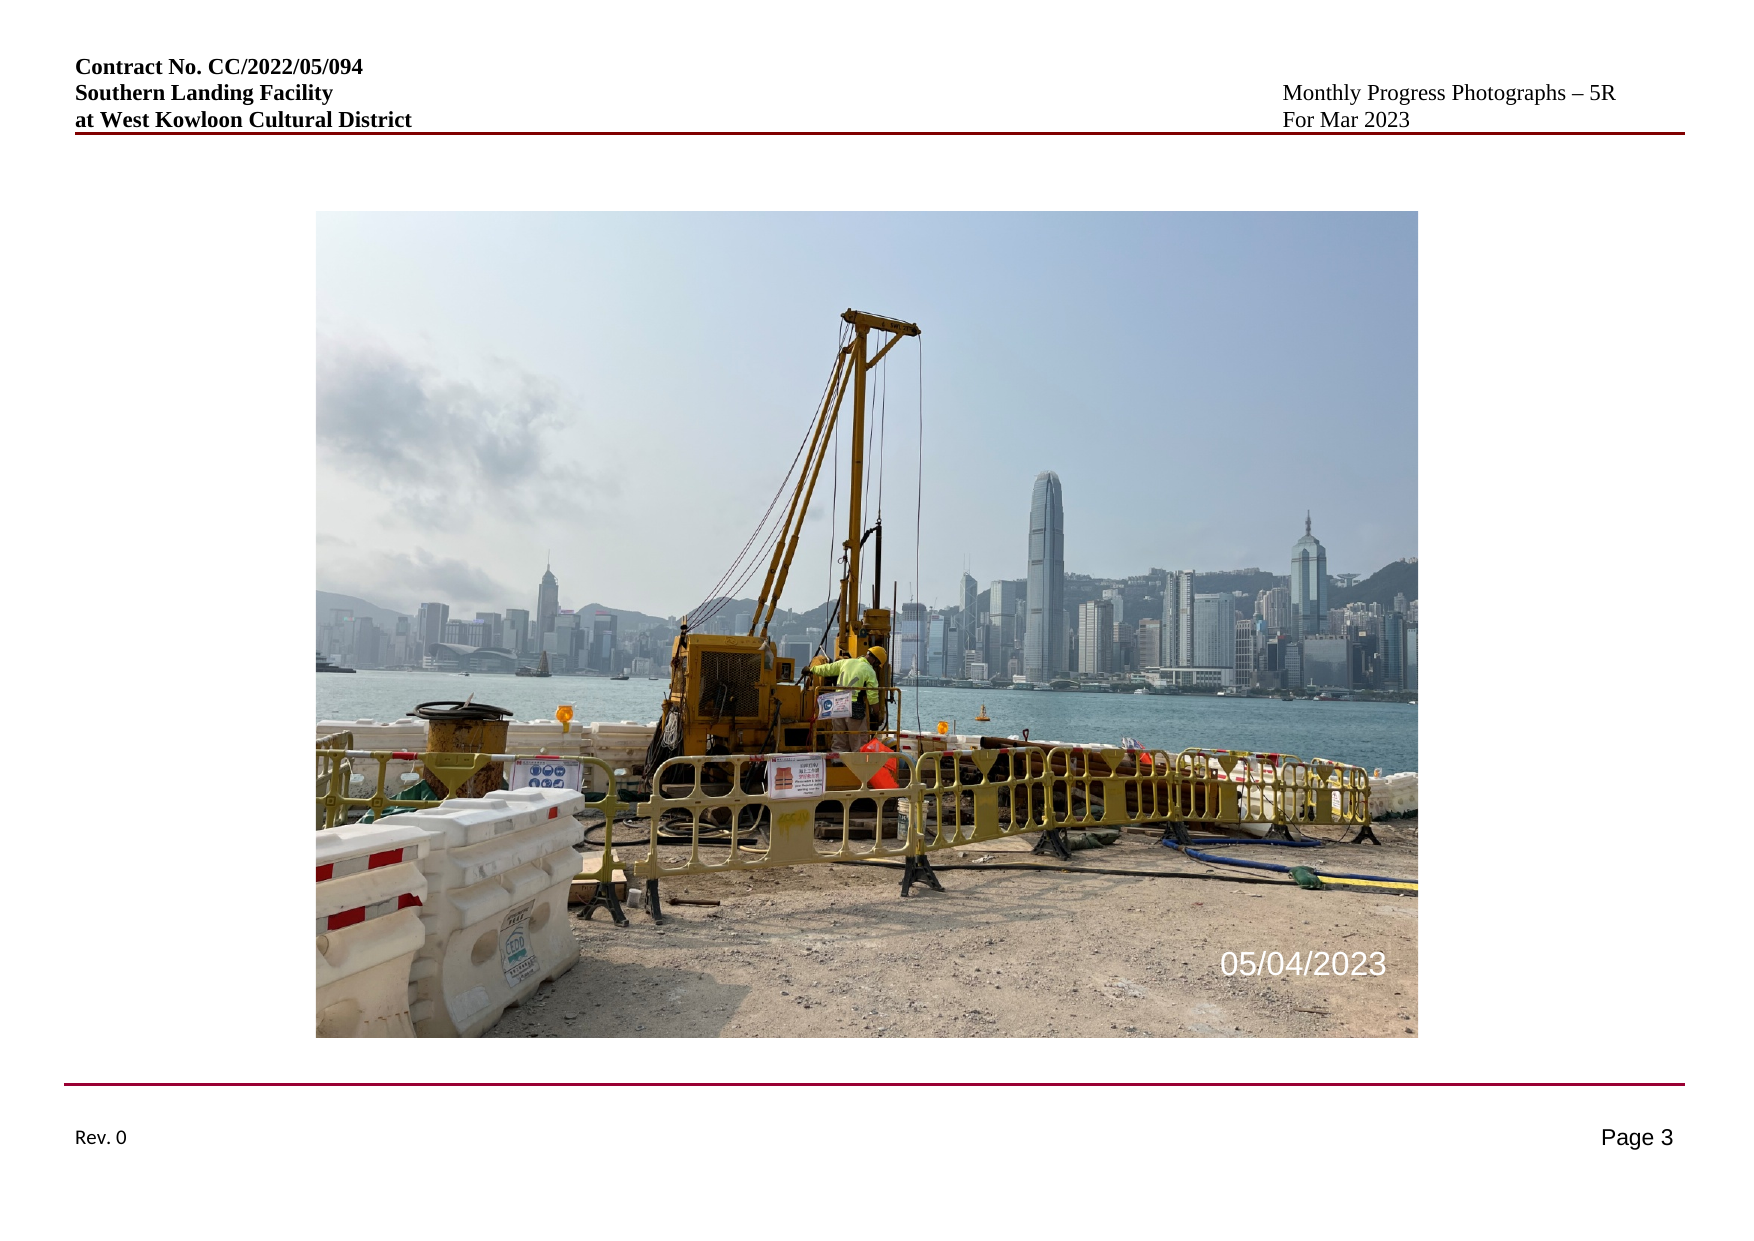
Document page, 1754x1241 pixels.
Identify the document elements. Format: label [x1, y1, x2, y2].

picture [315, 211, 1419, 1038]
table_header [141, 211, 1593, 1073]
